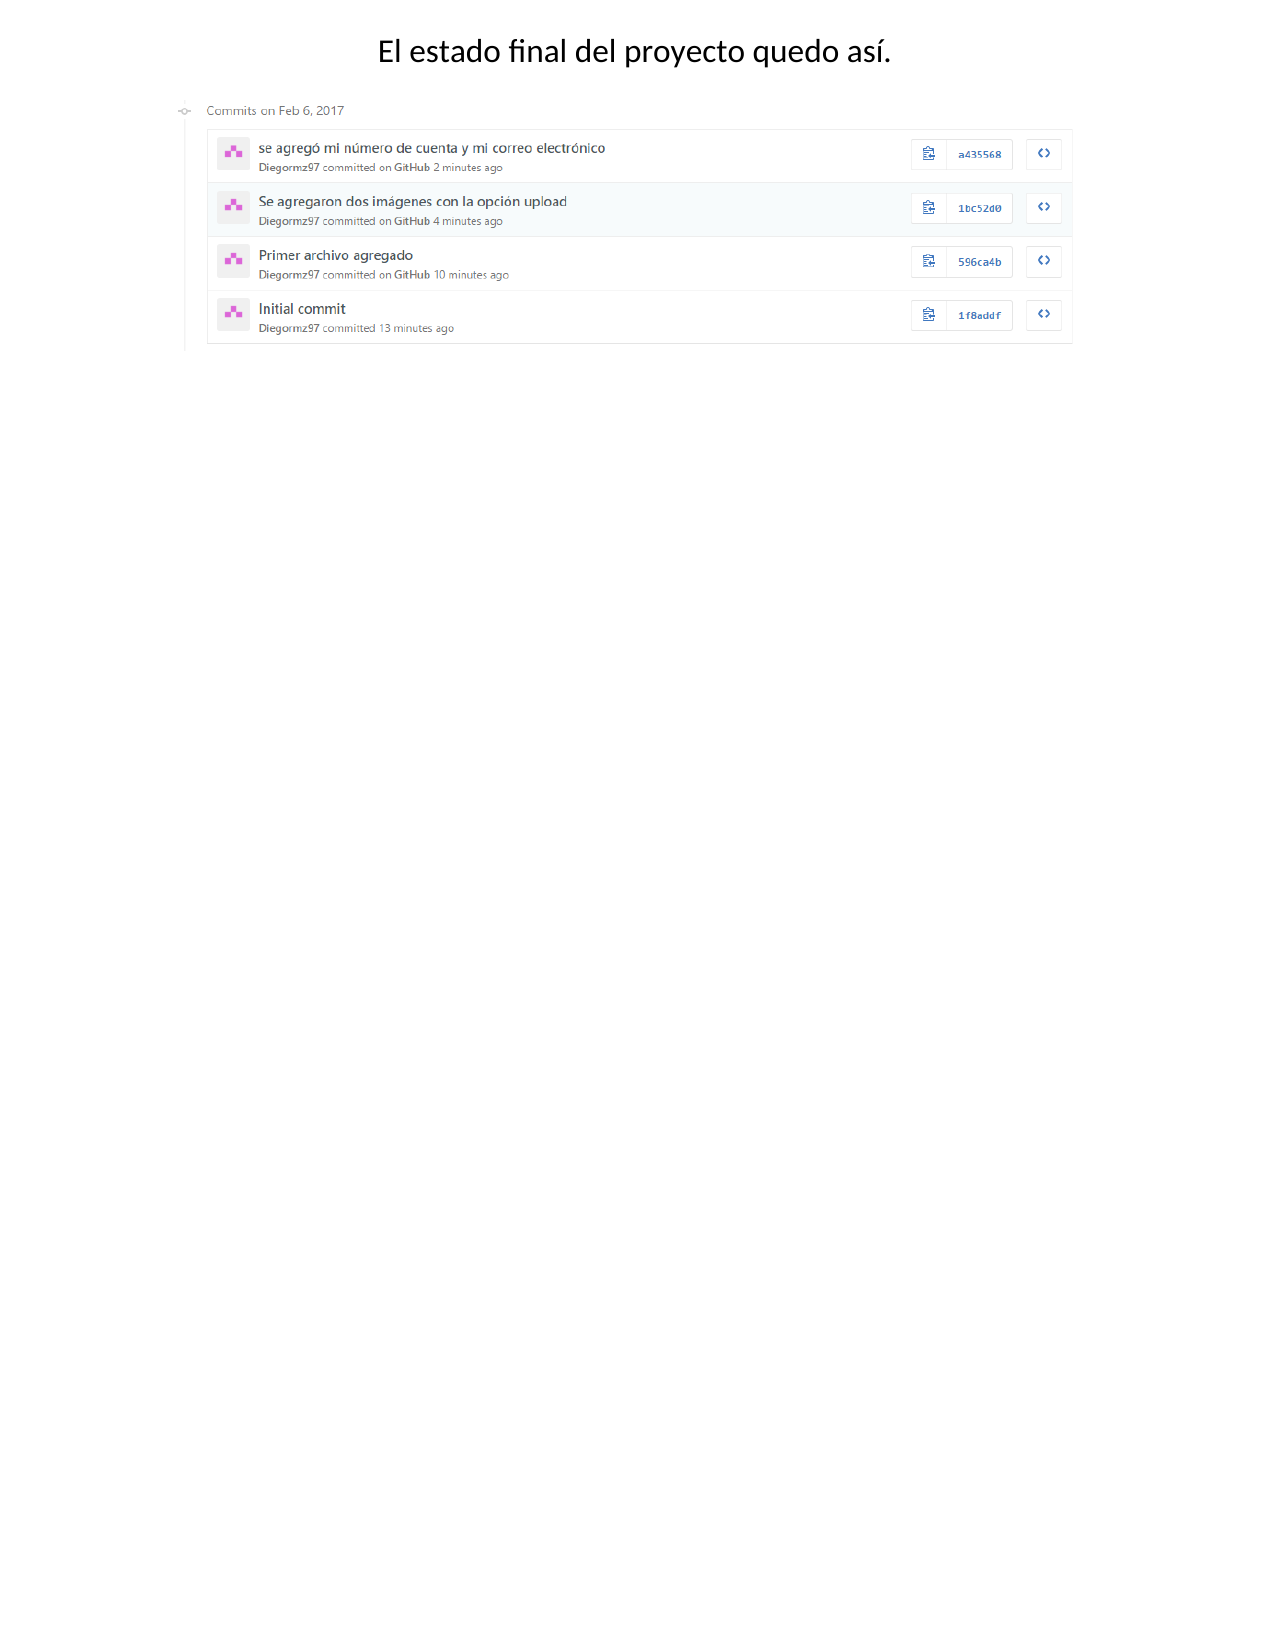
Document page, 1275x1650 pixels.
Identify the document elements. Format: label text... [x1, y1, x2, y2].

picture [174, 97, 1096, 351]
text El estado final del proyecto quedo así. [21, 29, 1249, 70]
